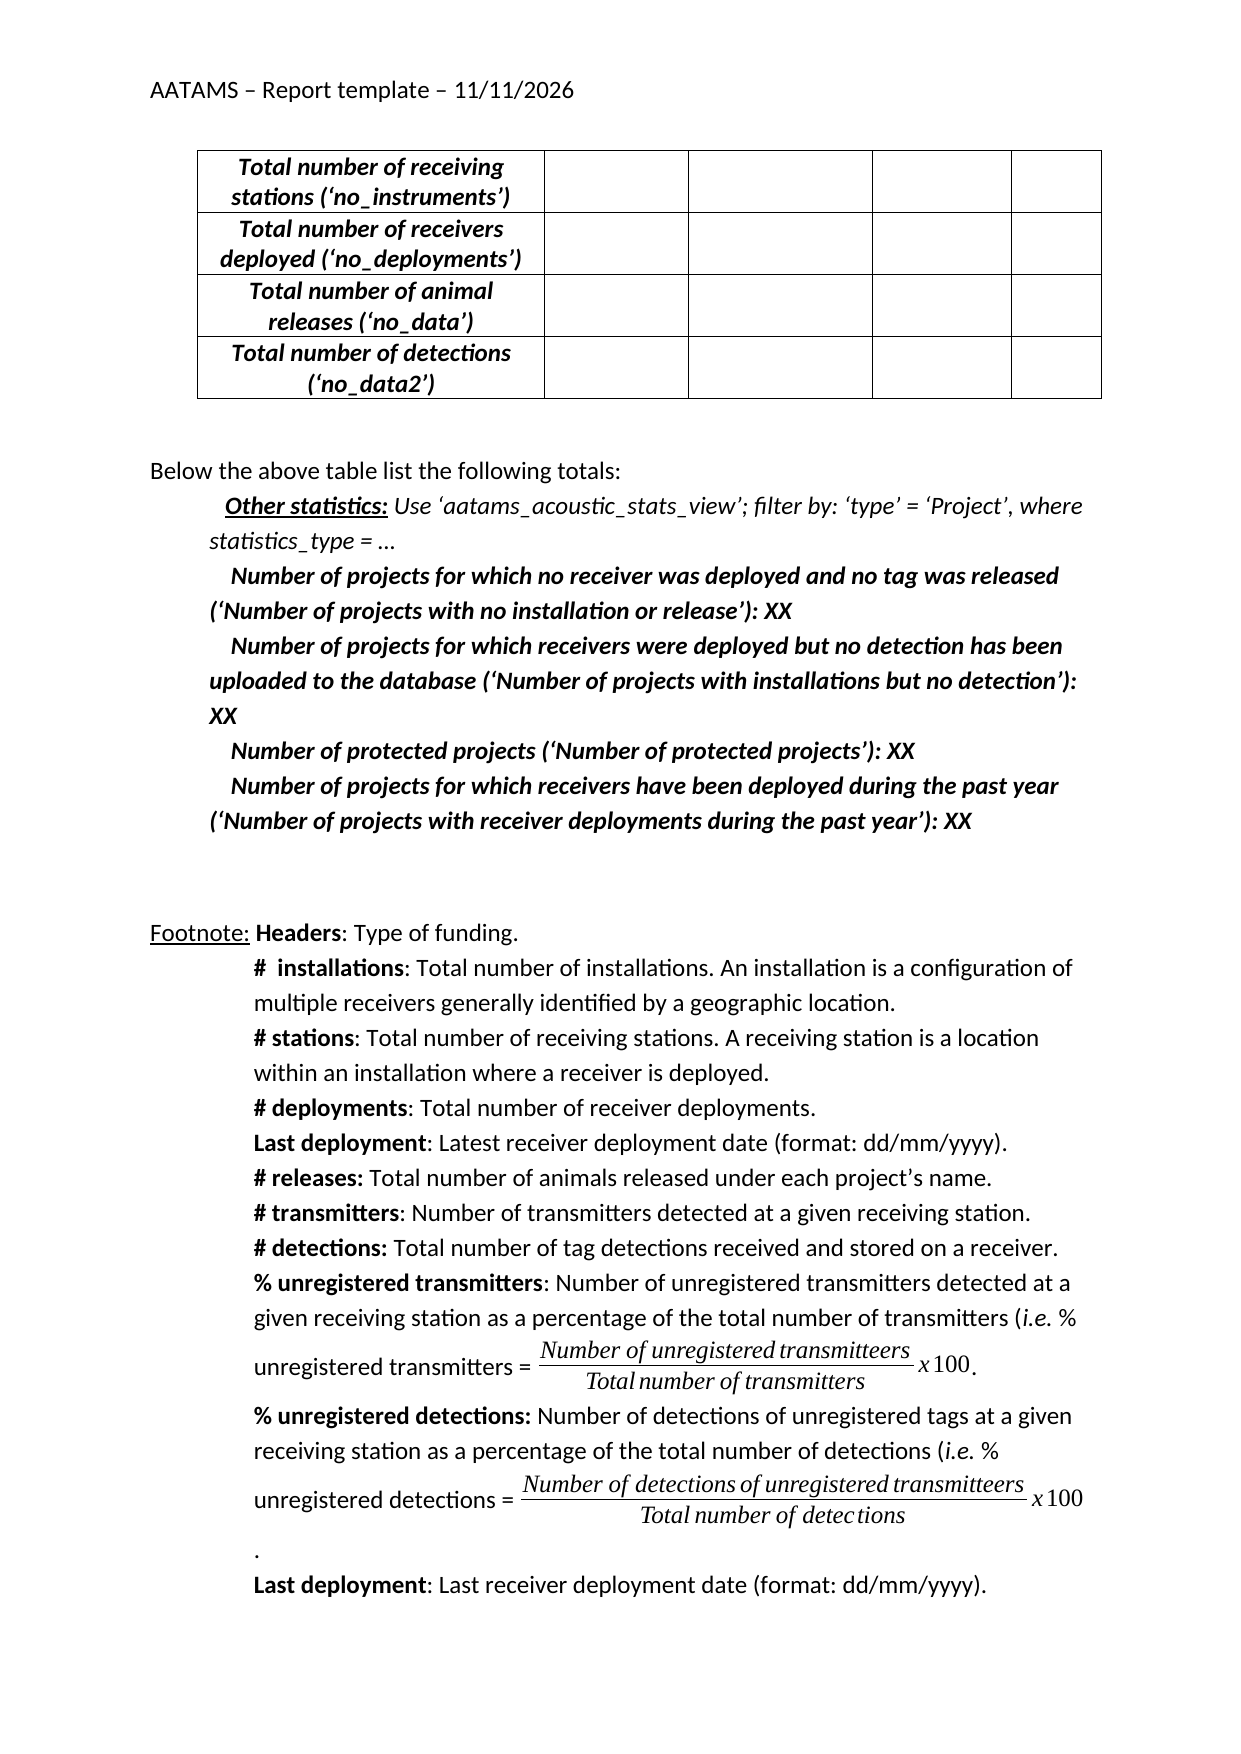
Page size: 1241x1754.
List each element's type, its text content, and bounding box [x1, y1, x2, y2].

table_cell [1012, 213, 1101, 274]
table_cell [545, 213, 688, 274]
table_cell [1012, 275, 1101, 336]
table_cell [1012, 151, 1101, 212]
table_cell [873, 337, 1011, 398]
table_cell [545, 337, 688, 398]
table_cell [545, 275, 688, 336]
table_cell [689, 275, 872, 336]
table_cell [873, 275, 1011, 336]
table_cell [873, 213, 1011, 274]
table_cell [545, 151, 688, 212]
table_cell Total number of animal releases (‘no_data’) [198, 275, 544, 336]
table_cell Total number of detections (‘no_data2’) [198, 337, 544, 398]
table_cell Total number of receivers deployed (‘no_deployments’) [198, 213, 544, 274]
table_cell [1012, 337, 1101, 398]
table_cell [873, 151, 1011, 212]
table_cell [689, 213, 872, 274]
table_cell [689, 337, 872, 398]
table_cell Total number of receiving stations (‘no_instruments’) [198, 151, 544, 212]
table_cell [689, 151, 872, 212]
